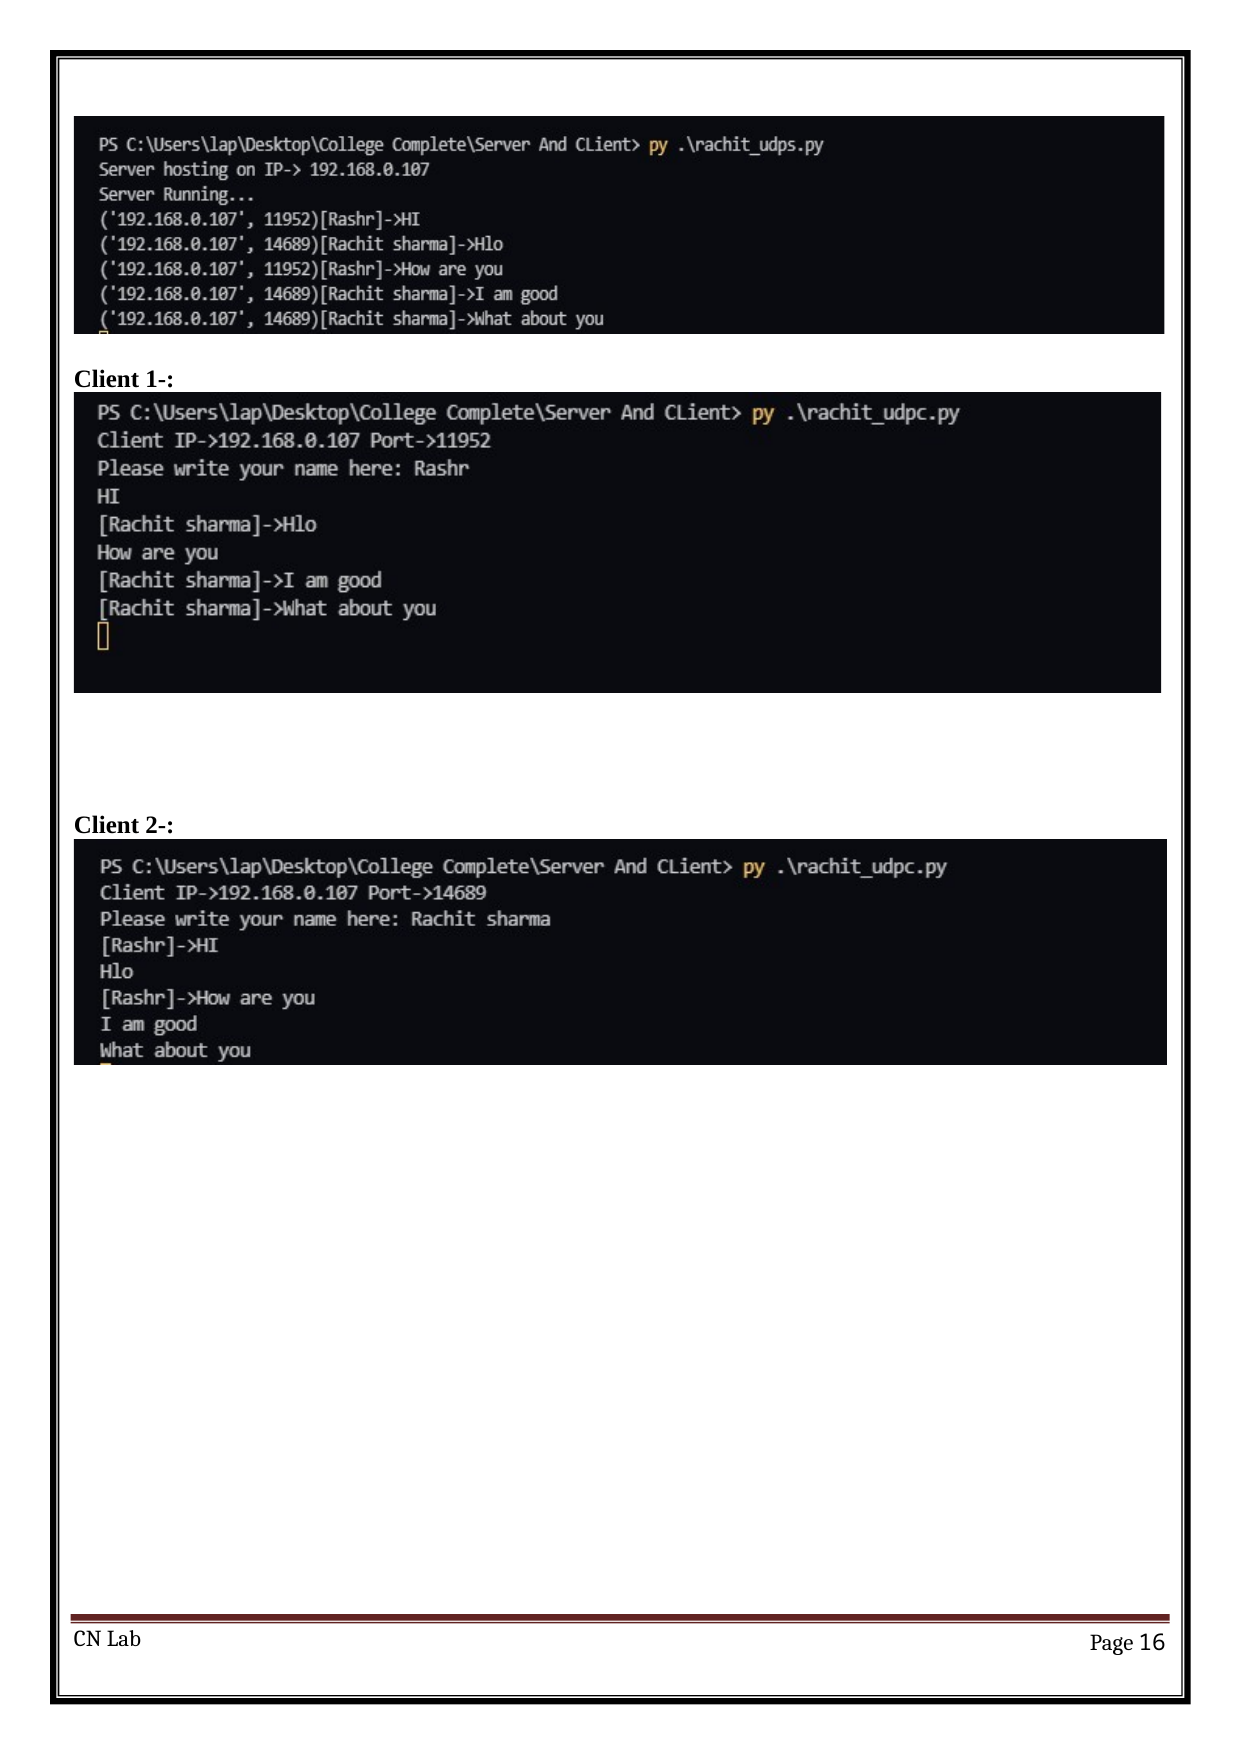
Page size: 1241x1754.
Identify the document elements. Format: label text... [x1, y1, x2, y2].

picture [73, 839, 1167, 1065]
picture [73, 392, 1162, 693]
text Client 1-: [74, 364, 1182, 392]
picture [73, 116, 1165, 334]
subtitle Client 2-: [74, 810, 1182, 839]
